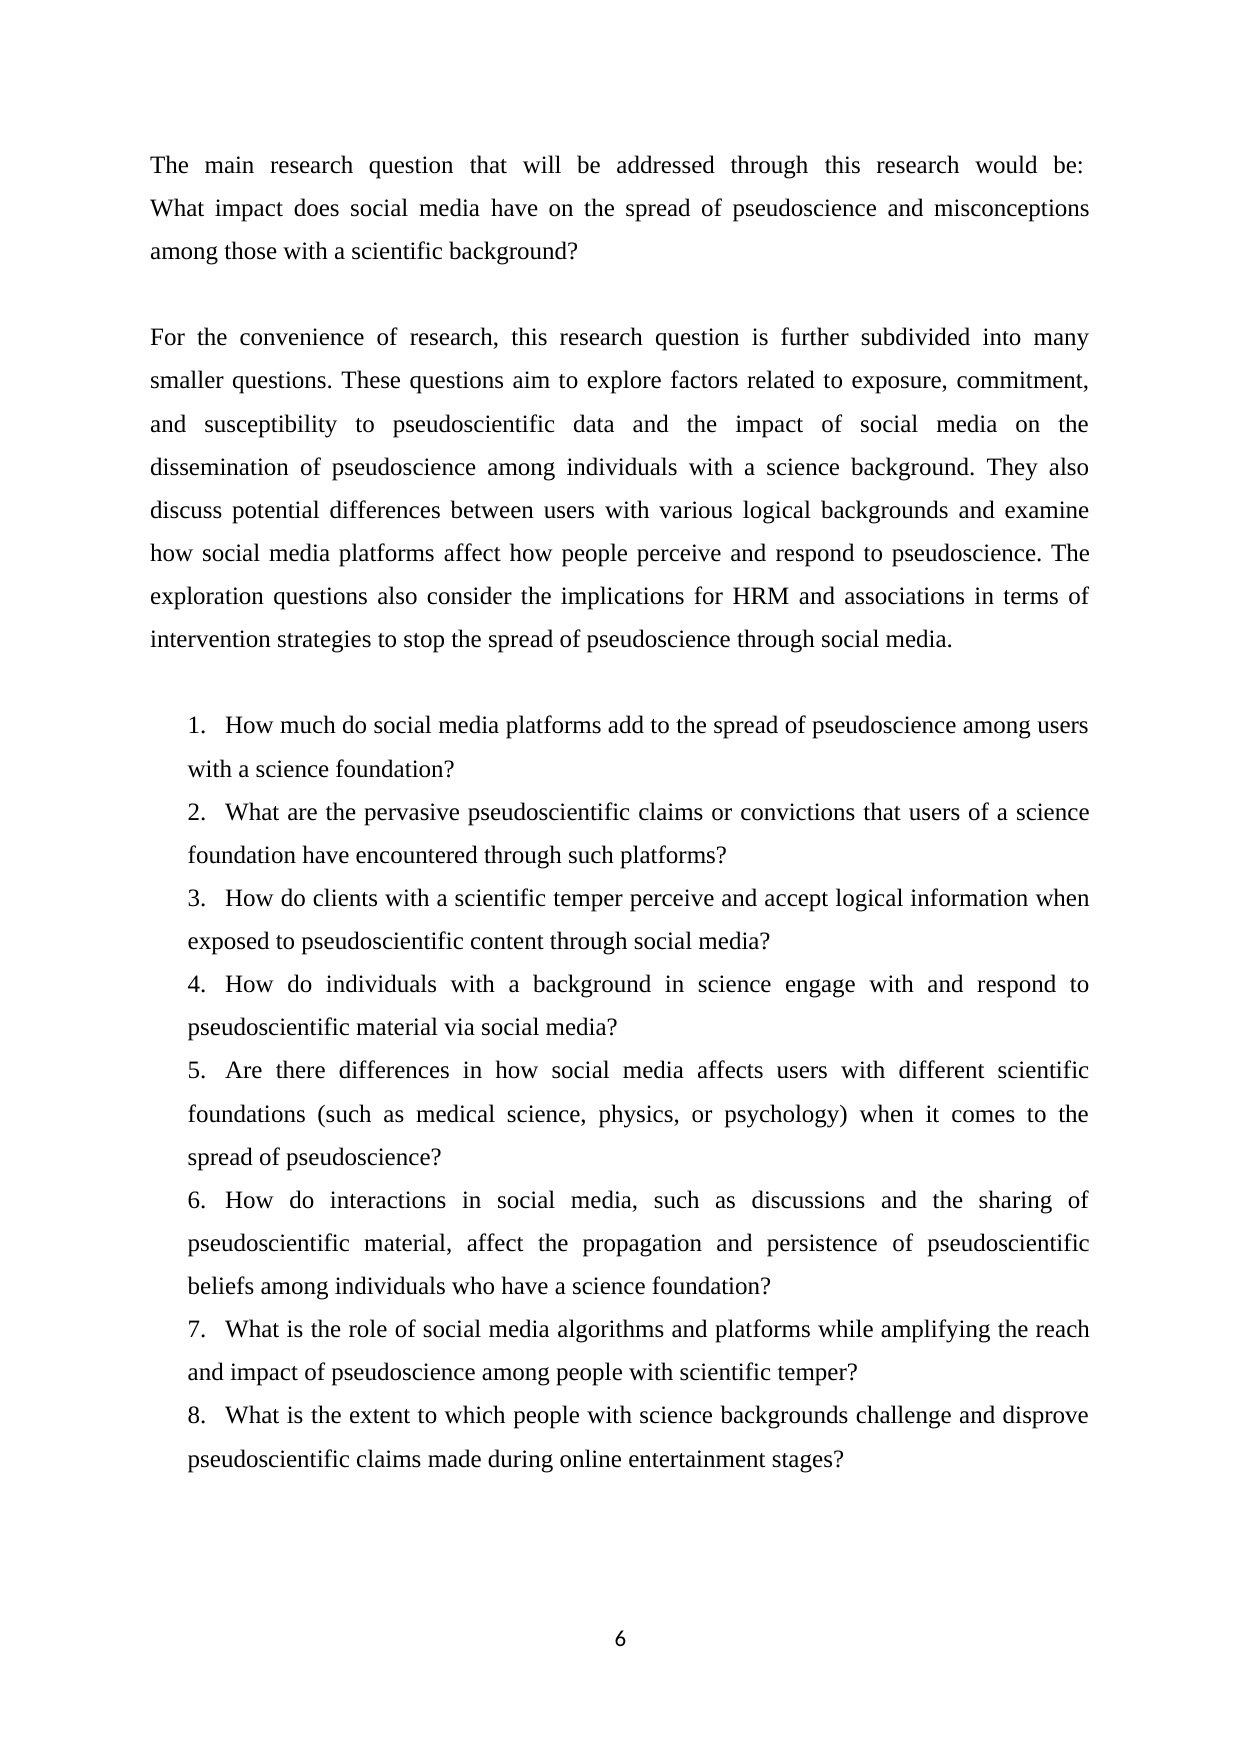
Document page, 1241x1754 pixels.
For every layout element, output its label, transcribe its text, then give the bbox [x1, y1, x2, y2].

list Are there differences in how social media affects users with different scientific foundations (such as medical science, physics, or psychology) when it comes to the spread of pseudoscience? [187, 1056, 1090, 1171]
list What is the role of social media algorithms and platforms while amplifying the reach and impact of pseudoscience among people with scientific temper? [187, 1314, 1090, 1386]
list What are the pervasive pseudoscientific claims or convictions that users of a science foundation have encountered through such platforms? [187, 797, 1090, 869]
text The main research question that will be addressed through this research would be: What impact does social media have on the spread of pseudoscience and misconceptions among those with a scientific background? [150, 150, 1090, 265]
list What is the extent to which people with science backgrounds challenge and disprove pseudoscientific claims made during online entertainment stages? [187, 1401, 1090, 1472]
list How do individuals with a background in science engage with and respond to pseudoscientific material via social media? [187, 969, 1090, 1041]
text For the convenience of research, this research question is further subdivided into many smaller questions. These questions aim to explore factors related to exposure, commitment, and susceptibility to pseudoscientific data and the impact of social media on the dissemination of pseudoscience among individuals with a science background. They also discuss potential differences between users with various logical backgrounds and examine how social media platforms affect how people perceive and respond to pseudoscience. The exploration questions also consider the implications for HRM and associations in terms of intervention strategies to stop the spread of pseudoscience through social media. [150, 322, 1090, 653]
list How do interactions in social media, such as discussions and the sharing of pseudoscientific material, affect the propagation and persistence of pseudoscientific beliefs among individuals who have a science foundation? [187, 1185, 1090, 1300]
list How much do social media platforms add to the spread of pseudoscience among users with a science foundation? [187, 711, 1090, 782]
list How do clients with a scientific temper perceive and accept logical information when exposed to pseudoscientific content through social media? [187, 883, 1090, 955]
